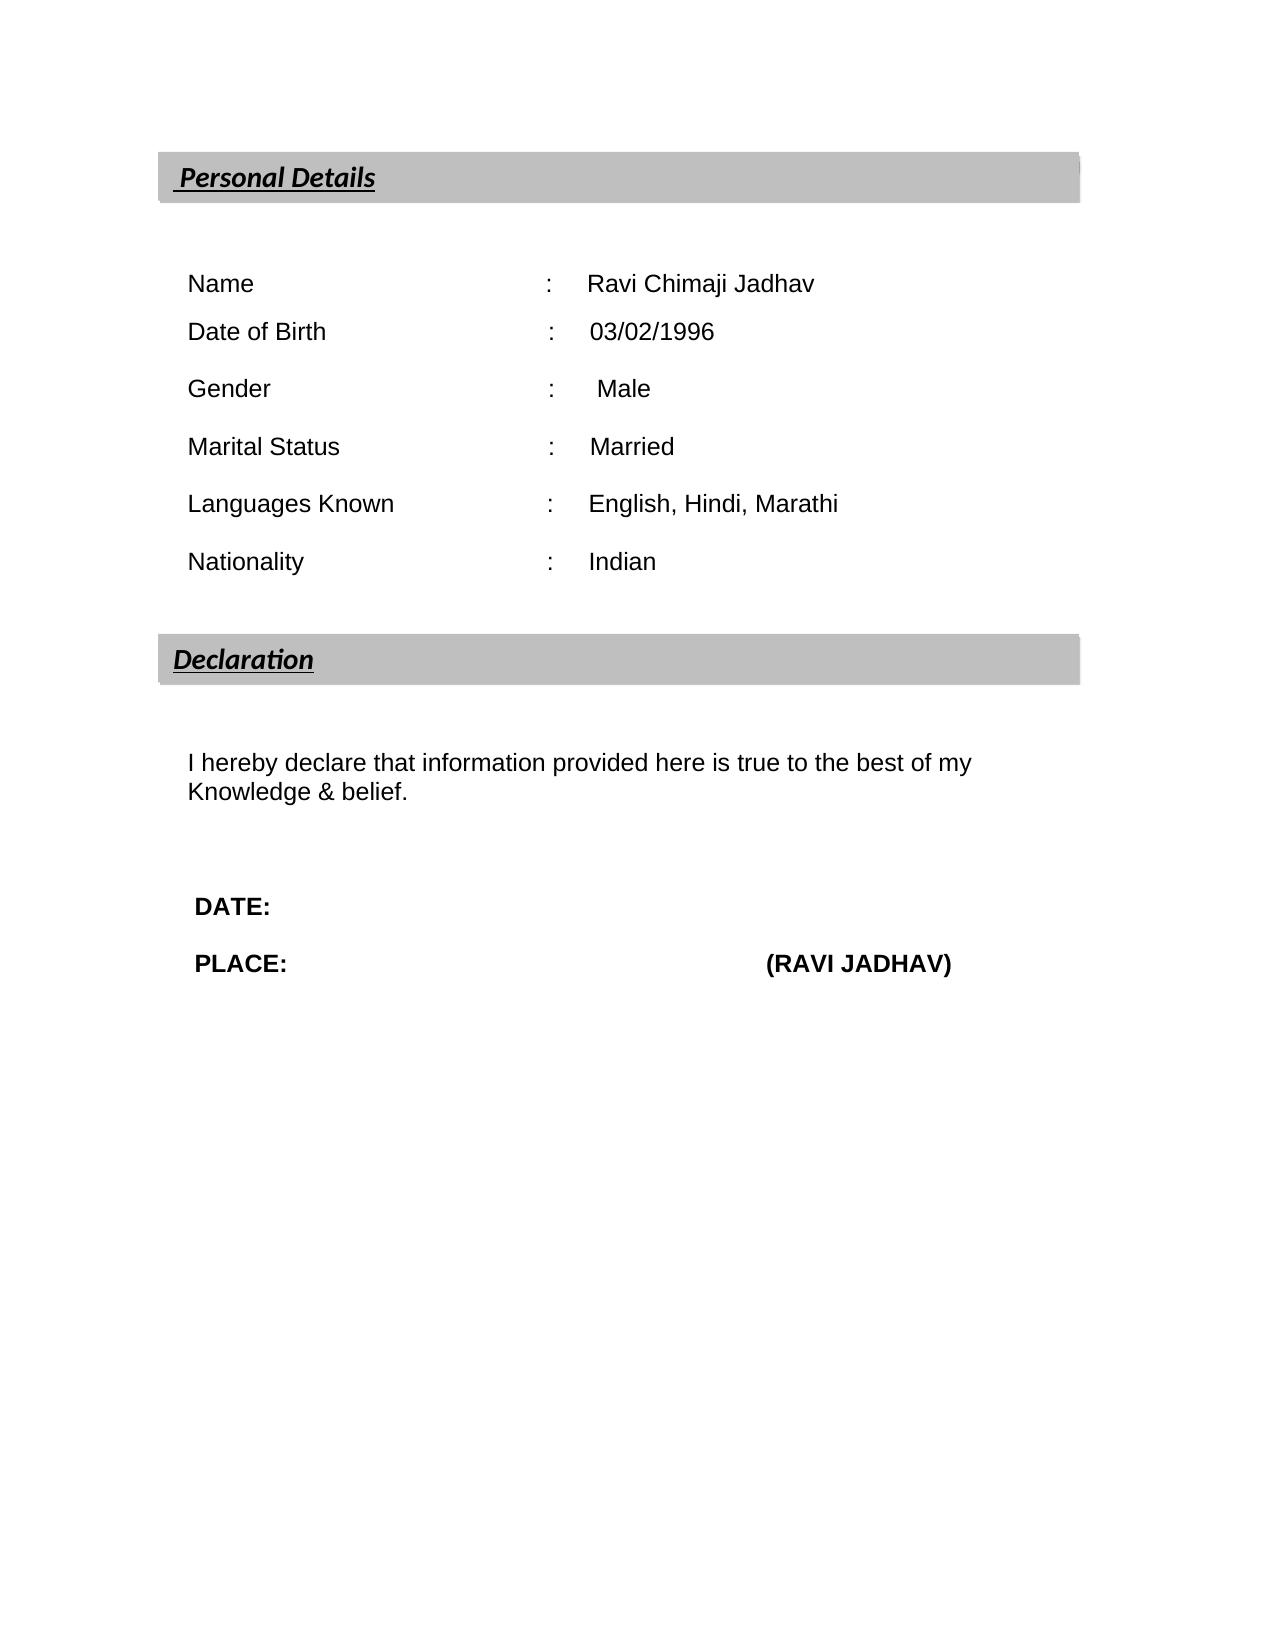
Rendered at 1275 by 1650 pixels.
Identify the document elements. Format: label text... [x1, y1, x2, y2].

text Languages Known : English, Hindi, Marathi [187, 489, 1087, 518]
text Gender : Male [187, 374, 1087, 403]
text PLACE: (RAVI JADHAV) [187, 949, 1087, 978]
text Nationality : Indian [187, 547, 1087, 576]
text I hereby declare that information provided here is true to the best of my [187, 748, 1087, 777]
text Marital Status : Married [187, 432, 1087, 461]
text Knowledge & belief. [187, 777, 1087, 806]
text Date of Birth : 03/02/1996 [187, 317, 1087, 346]
text Name : Ravi Chimaji Jadhav [187, 269, 1087, 298]
text DATE: [187, 892, 1087, 921]
